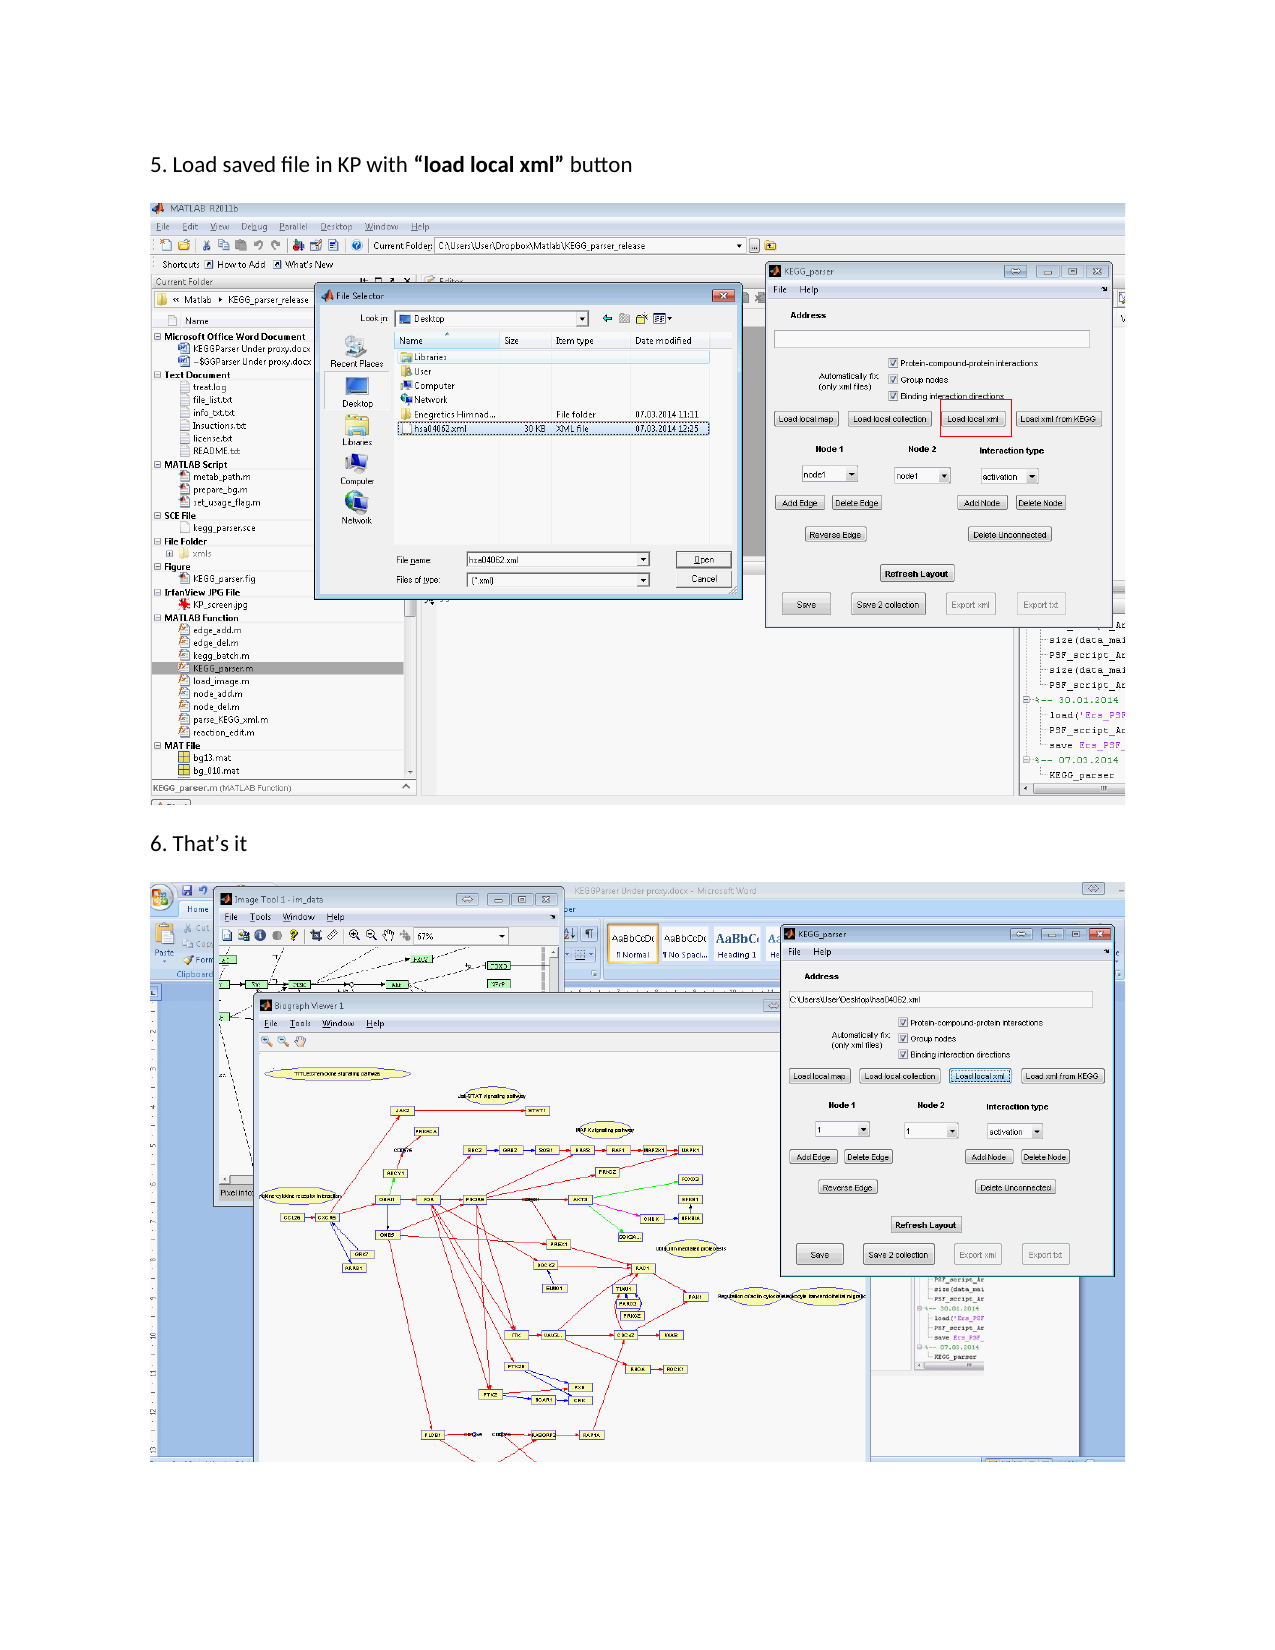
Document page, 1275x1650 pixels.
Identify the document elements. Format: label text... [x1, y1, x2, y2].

picture [150, 882, 1125, 1462]
text 5. Load saved file in KP with “load local xml” button [150, 150, 1125, 178]
text 6. That’s it [150, 829, 1125, 857]
picture [150, 203, 1125, 805]
